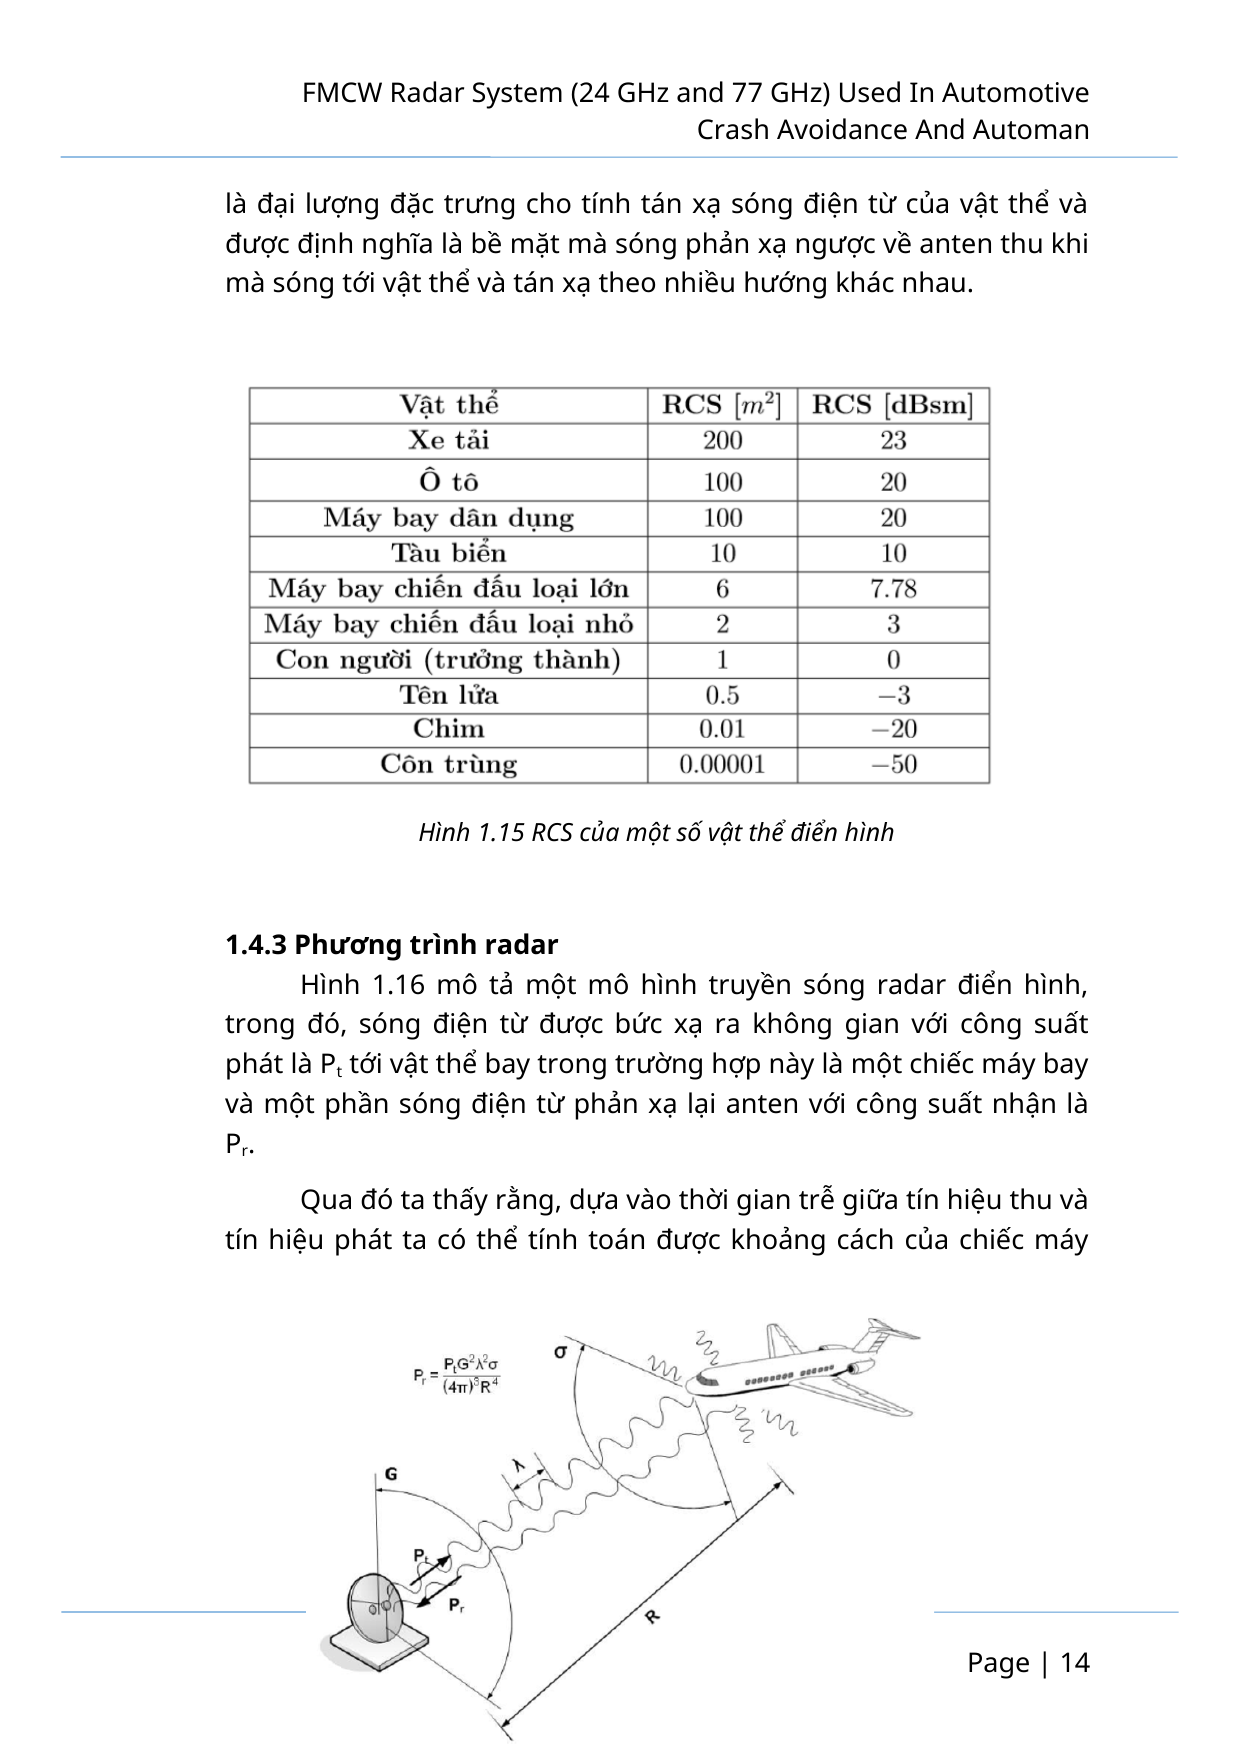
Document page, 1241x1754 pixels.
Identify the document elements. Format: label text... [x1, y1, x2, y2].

text Hình 1.16 mô tả một mô hình truyền sóng radar điển hình, trong đó, sóng điện từ được bức xạ ra không gian với công suất phát là Pt tới vật thể bay trong trường hợp này là một chiếc máy bay và một phần sóng điện từ phản xạ lại anten với công suất nhận là Pr. [225, 965, 1090, 1161]
text Thông số RCS - hay còn gọi diện tích phản xạ của vật thể - là một thông số được xét ở trường xa của tín hiệu phát (far-field), nó là đại lượng đặc trưng cho tính tán xạ sóng điện từ của vật thể và được định nghĩa là bề mặt mà sóng phản xạ ngược về anten thu khi mà sóng tới vật thể và tán xạ theo nhiều hướng khác nhau. [225, 184, 1090, 301]
picture [229, 376, 1011, 800]
subtitle Phương trình radar [225, 925, 1090, 962]
picture [306, 1283, 935, 1754]
